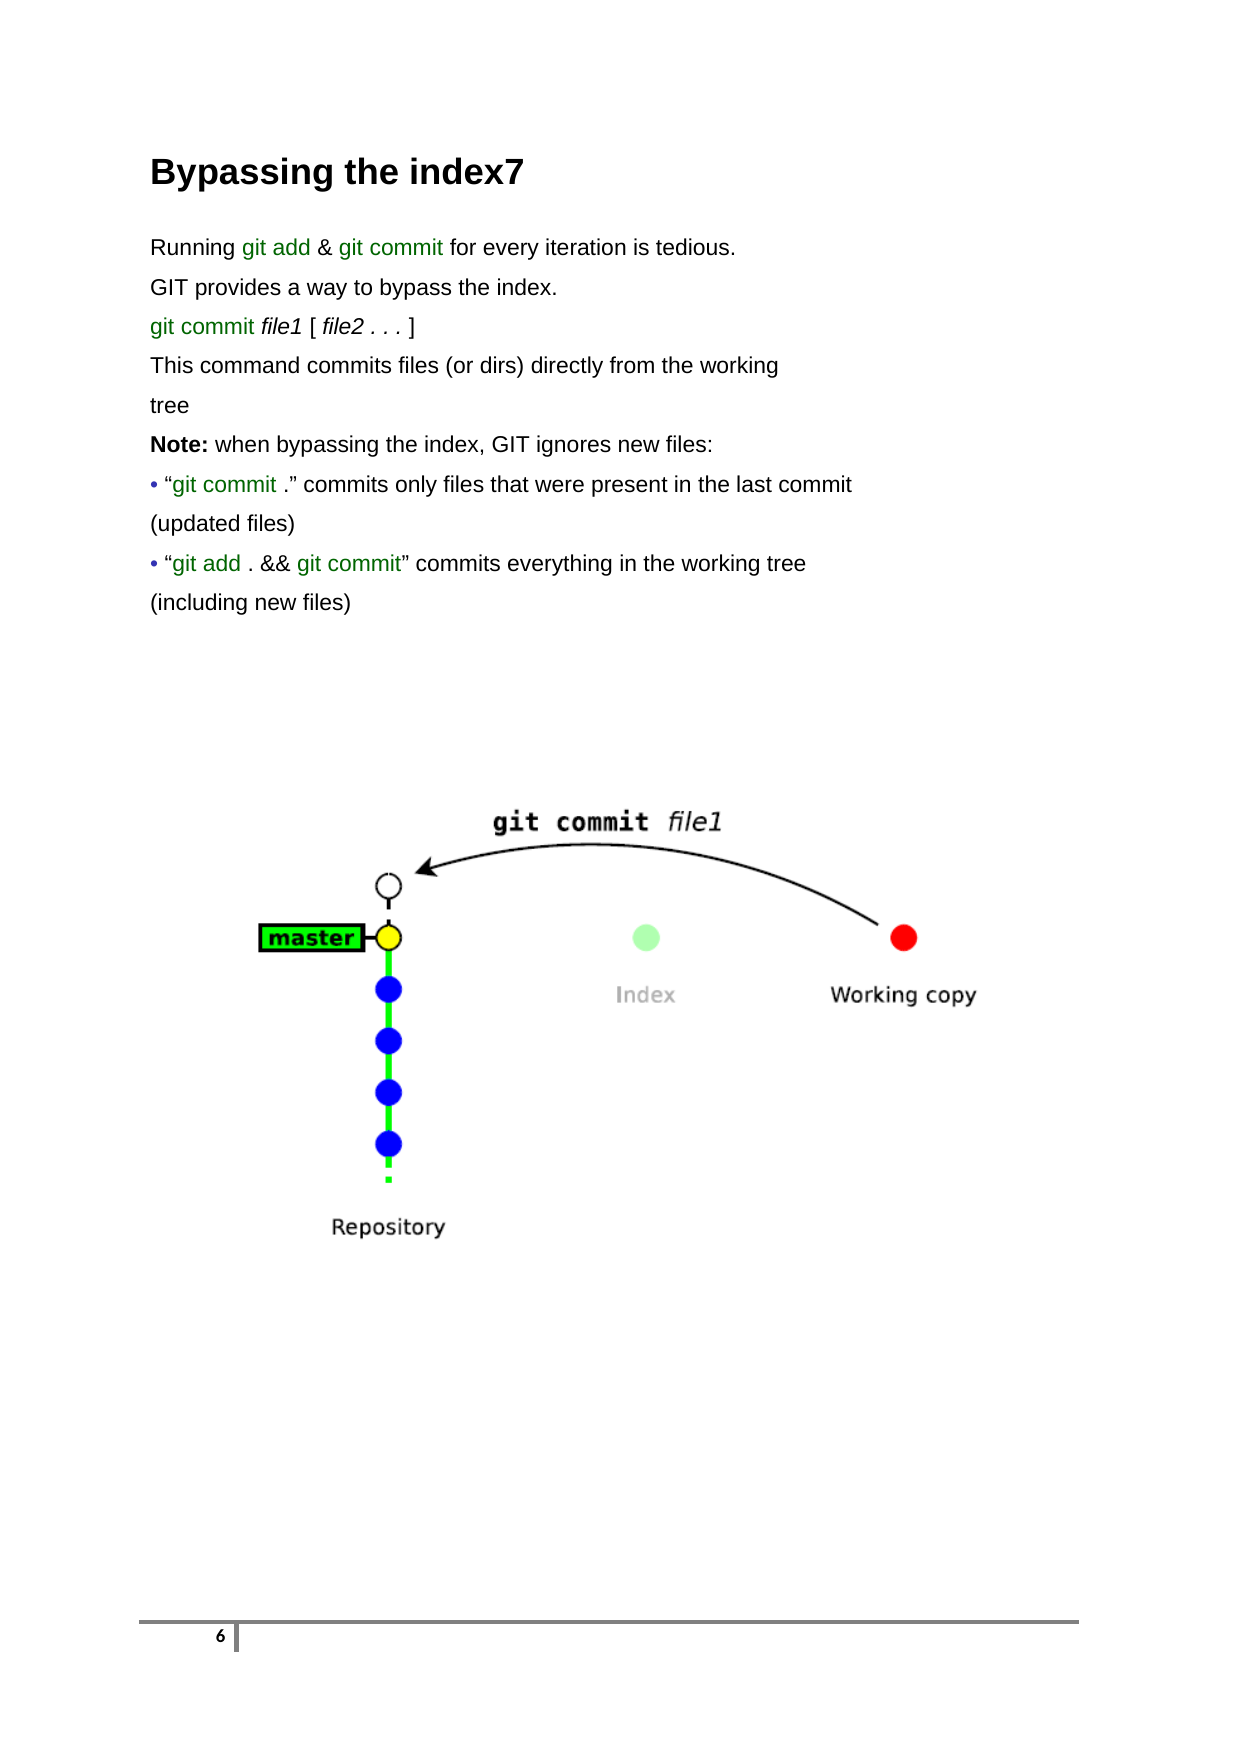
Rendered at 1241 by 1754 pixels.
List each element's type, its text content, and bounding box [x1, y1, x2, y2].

text This command commits files (or dirs) directly from the working [150, 352, 1090, 379]
text Running git add & git commit for every iteration is tedious. [150, 234, 1090, 260]
text Note: when bypassing the index, GIT ignores new files: [150, 431, 1090, 458]
text (including new files) [150, 589, 1090, 616]
text • “git add . && git commit” commits everything in the working tree [150, 550, 1090, 576]
text Bypassing the index7 [150, 150, 1090, 192]
picture [256, 786, 985, 1241]
text tree [150, 392, 1090, 418]
text • “git commit .” commits only files that were present in the last commit [150, 471, 1090, 497]
text (updated files) [150, 510, 1090, 537]
text GIT provides a way to bypass the index. [150, 273, 1090, 300]
text git commit file1 [ file2 . . . ] [150, 313, 1090, 339]
